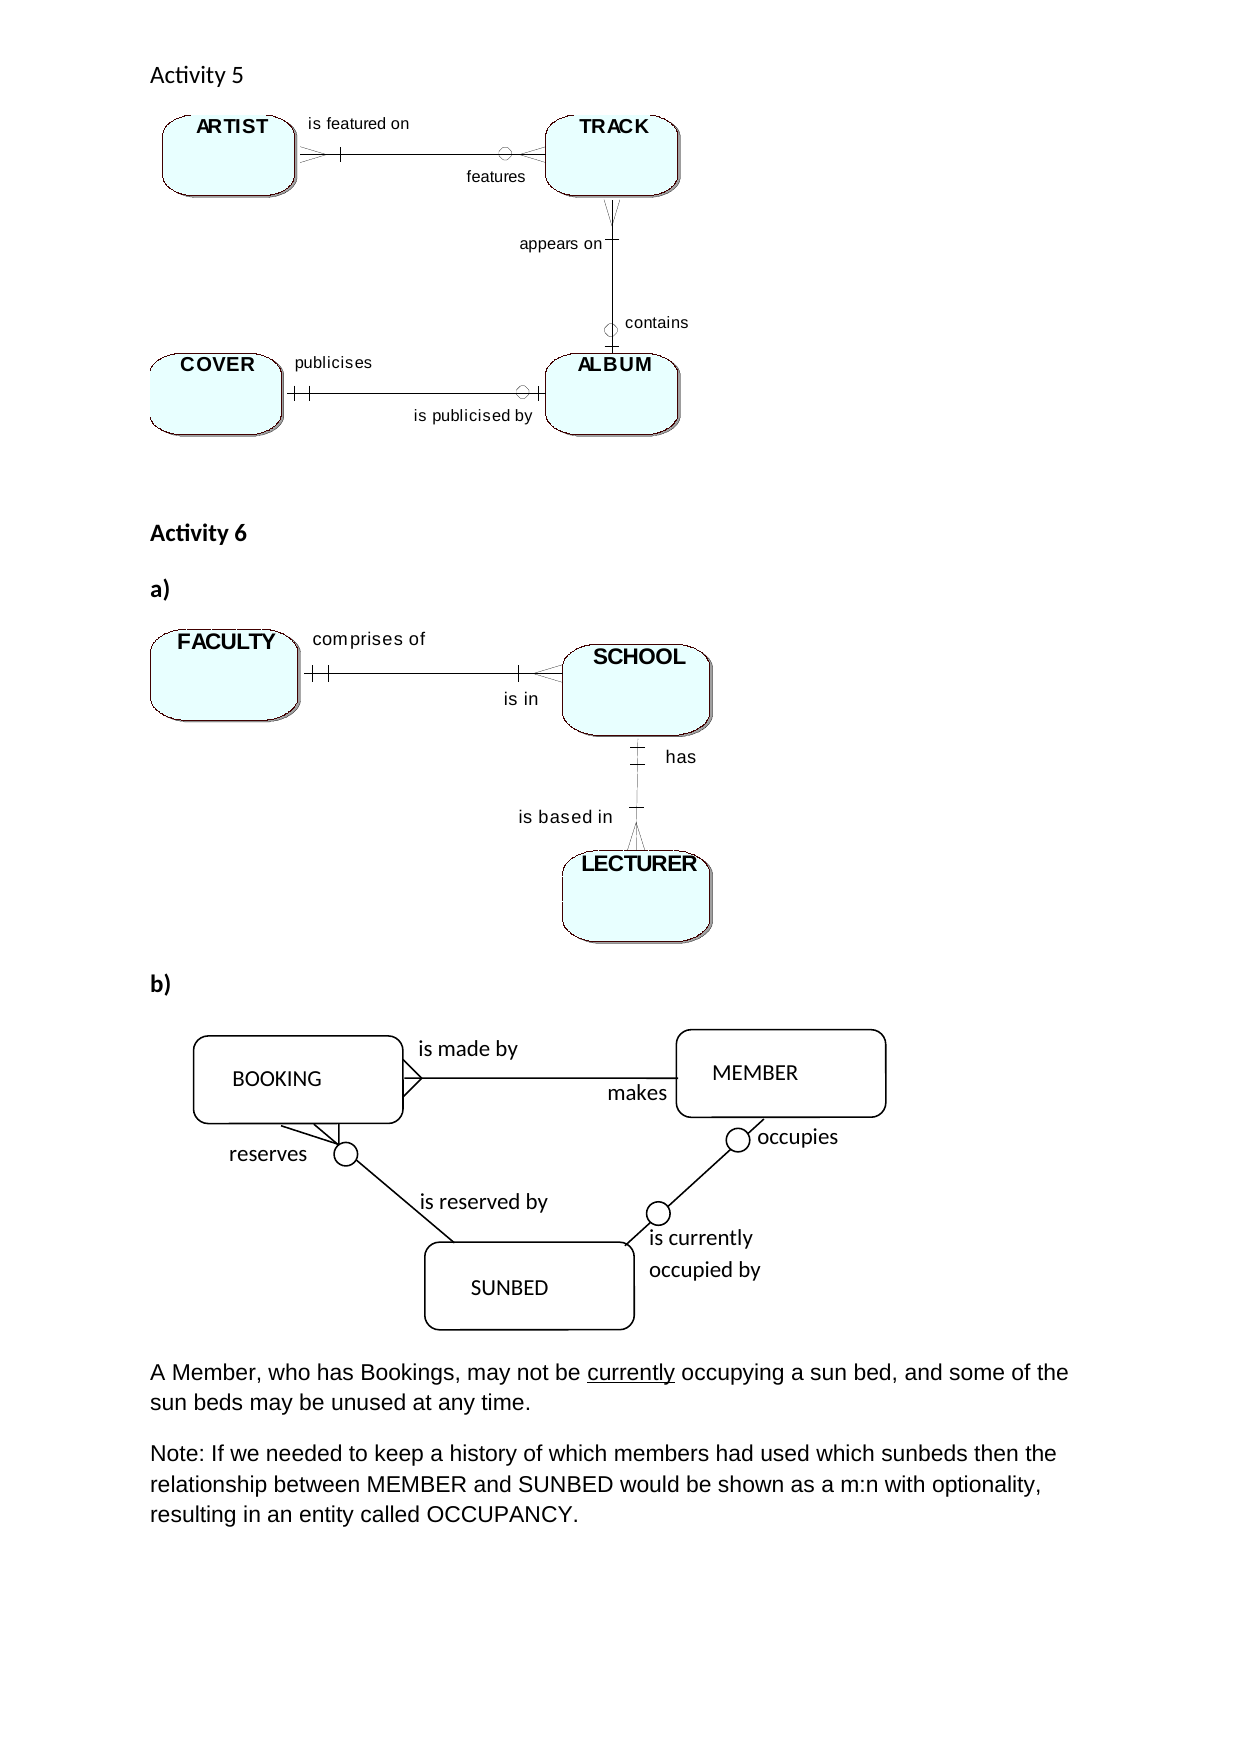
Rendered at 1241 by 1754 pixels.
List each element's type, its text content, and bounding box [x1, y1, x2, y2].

text a) [150, 573, 1090, 603]
text Activity 5 [150, 59, 1090, 89]
text b) [150, 968, 1090, 999]
text Activity 6 [150, 517, 1090, 548]
text Note: If we needed to keep a history of which members had used which sunbeds then the relationship between MEMBER and SUNBED would be shown as a m:n with optionality, resulting in an entity called OCCUPANCY. [150, 1440, 1090, 1559]
text A Member, who has Bookings, may not be currently occupying a sun bed, and some of the sun beds may be unused at any time. [150, 1359, 1090, 1416]
